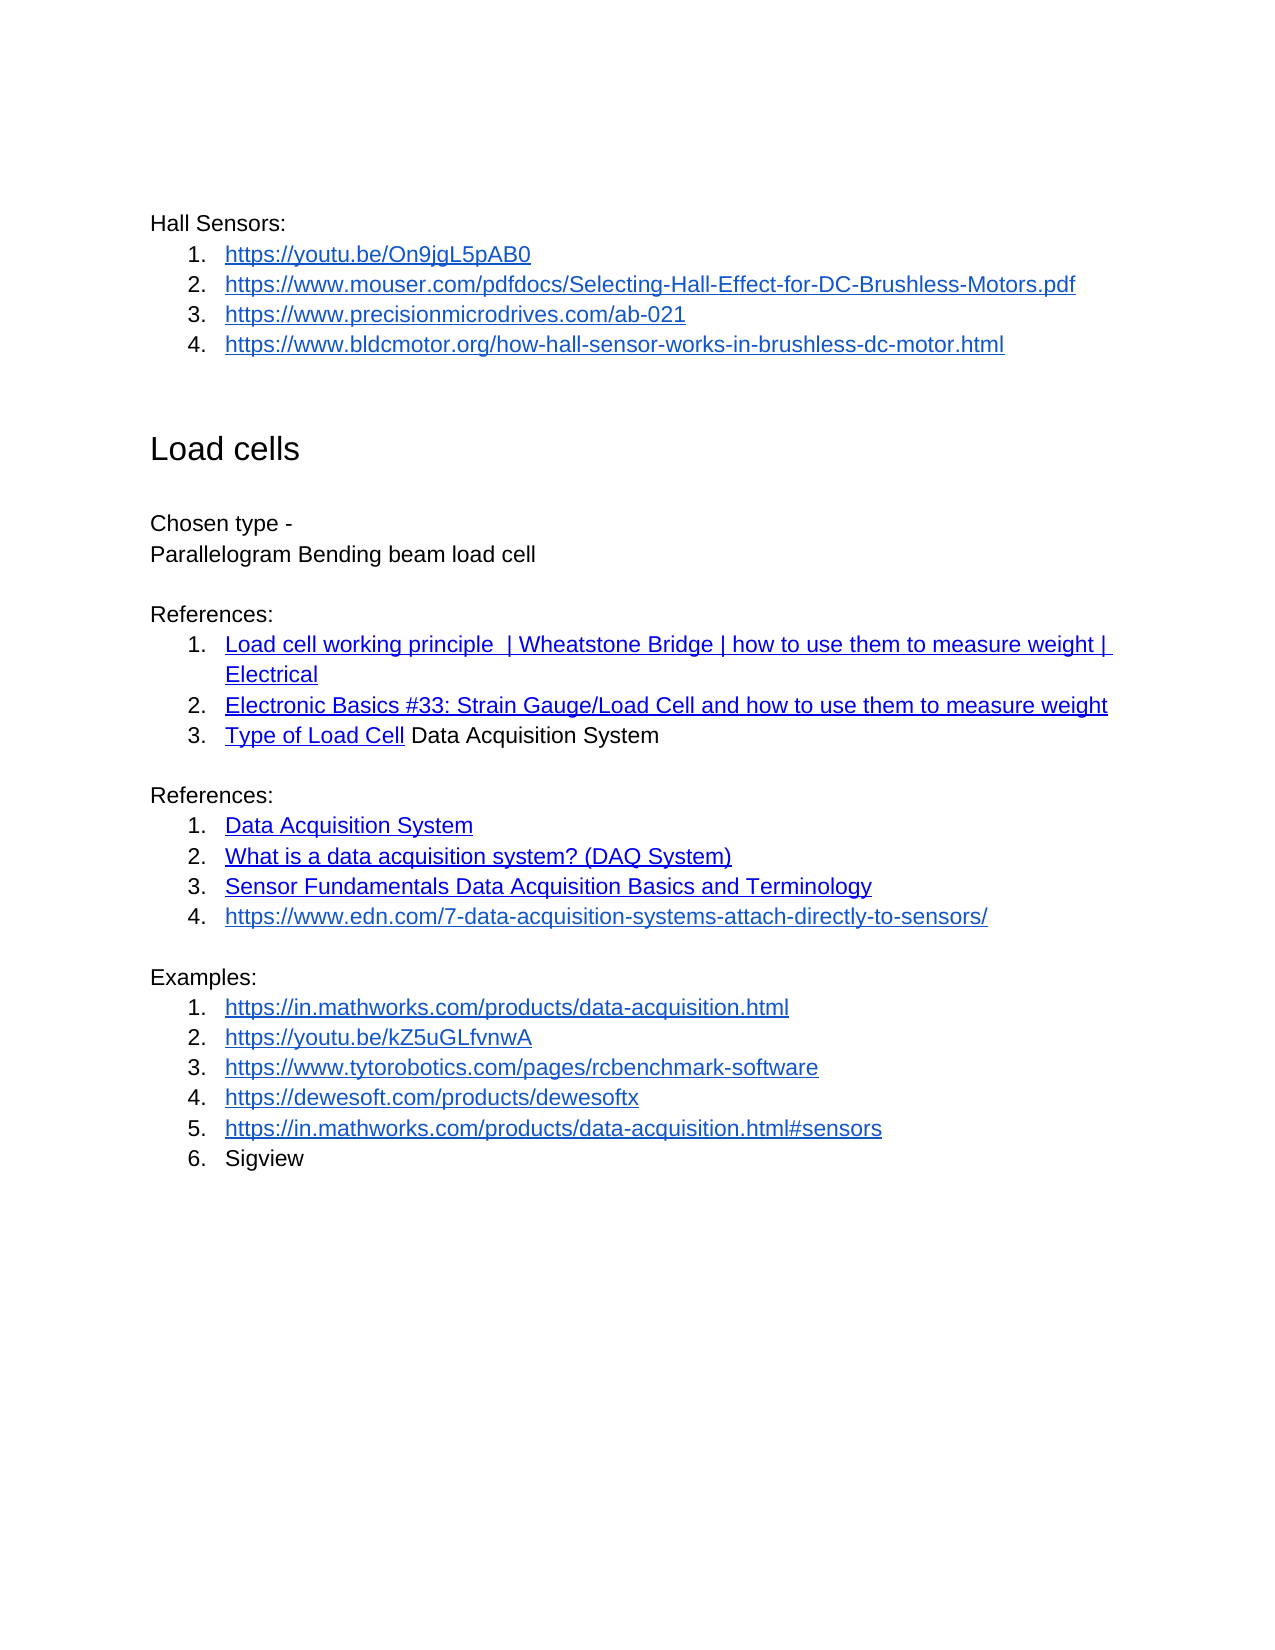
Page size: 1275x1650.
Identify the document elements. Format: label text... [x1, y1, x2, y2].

list https://www.bldcmotor.org/how-hall-sensor-works-in-brushless-dc-motor.html [187, 331, 1125, 358]
list https://dewesoft.com/products/dewesoftx [187, 1084, 1125, 1111]
list https://in.mathworks.com/products/data-acquisition.html [187, 994, 1125, 1020]
text Hall Sensors: [150, 210, 1125, 237]
list What is a data acquisition system? (DAQ System) [187, 843, 1125, 869]
list https://youtu.be/On9jgL5pAB0 [187, 241, 1125, 267]
subtitle Load cells [150, 429, 1125, 468]
list Sigview [187, 1145, 1125, 1171]
list Sensor Fundamentals Data Acquisition Basics and Terminology [187, 873, 1125, 899]
list Electronic Basics #33: Strain Gauge/Load Cell and how to use them to measure weight [187, 692, 1125, 718]
text Examples: [150, 963, 1125, 990]
list Load cell working principle | Wheatstone Bridge | how to use them to measure weight | Electrical [187, 631, 1125, 688]
text Chosen type - [150, 510, 1125, 537]
list Type of Load Cell Data Acquisition System [187, 722, 1125, 748]
list https://www.edn.com/7-data-acquisition-systems-attach-directly-to-sensors/ [187, 903, 1125, 929]
list https://www.tytorobotics.com/pages/rcbenchmark-software [187, 1054, 1125, 1080]
list https://www.mouser.com/pdfdocs/Selecting-Hall-Effect-for-DC-Brushless-Motors.pdf [187, 271, 1125, 297]
text Parallelogram Bending beam load cell [150, 541, 1125, 567]
text References: [150, 782, 1125, 808]
list https://in.mathworks.com/products/data-acquisition.html#sensors [187, 1114, 1125, 1141]
list Data Acquisition System [187, 812, 1125, 839]
text References: [150, 571, 1125, 627]
list https://youtu.be/kZ5uGLfvnwA [187, 1024, 1125, 1050]
list https://www.precisionmicrodrives.com/ab-021 [187, 301, 1125, 327]
